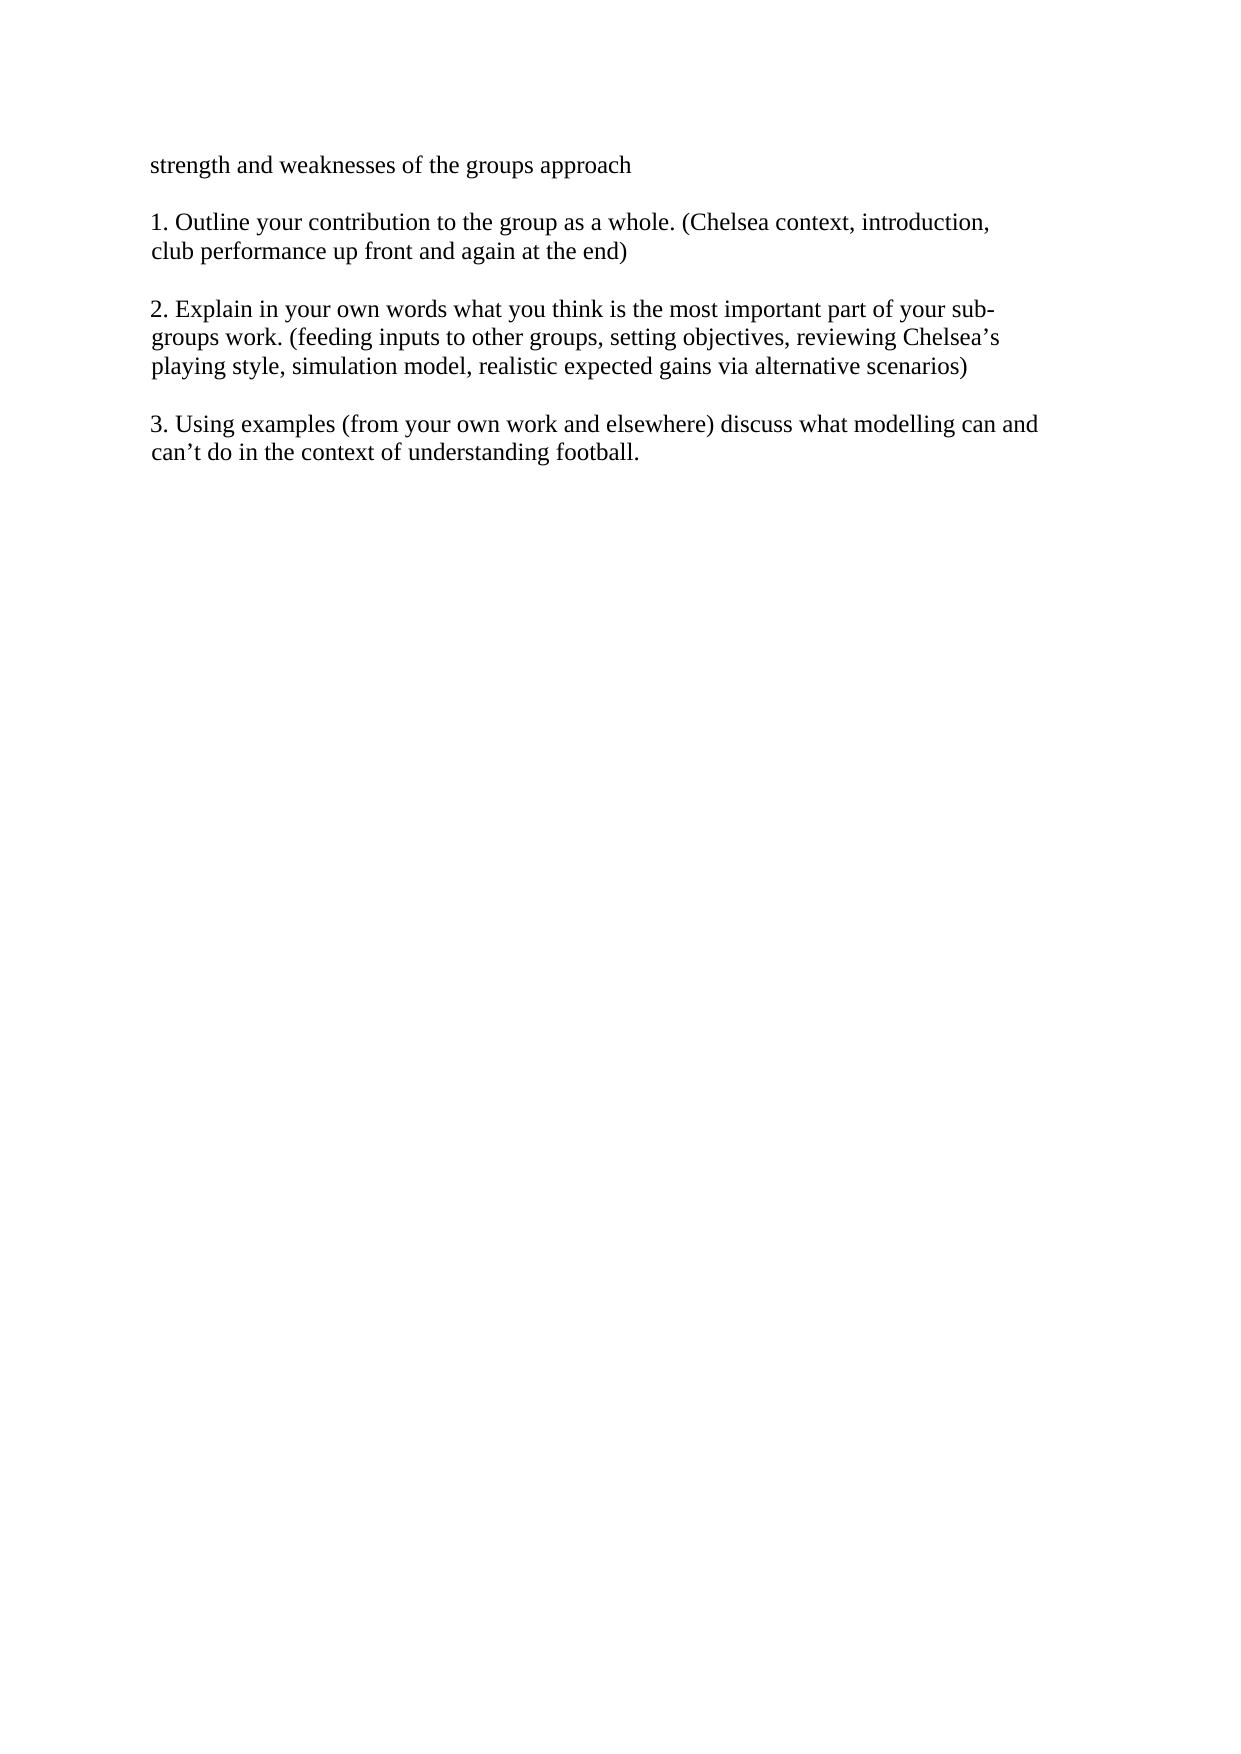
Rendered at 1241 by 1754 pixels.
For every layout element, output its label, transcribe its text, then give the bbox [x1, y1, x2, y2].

text strength and weaknesses of the groups approach [150, 150, 1039, 179]
text 1. Outline your contribution to the group as a whole. (Chelsea context, introduction, club performance up front and again at the end) [150, 207, 1039, 265]
text 3. Using examples (from your own work and elsewhere) discuss what modelling can and can’t do in the context of understanding football. [150, 409, 1039, 466]
text 2. Explain in your own words what you think is the most important part of your sub-groups work. (feeding inputs to other groups, setting objectives, reviewing Chelsea’s playing style, simulation model, realistic expected gains via alternative scenarios) [150, 294, 1039, 380]
